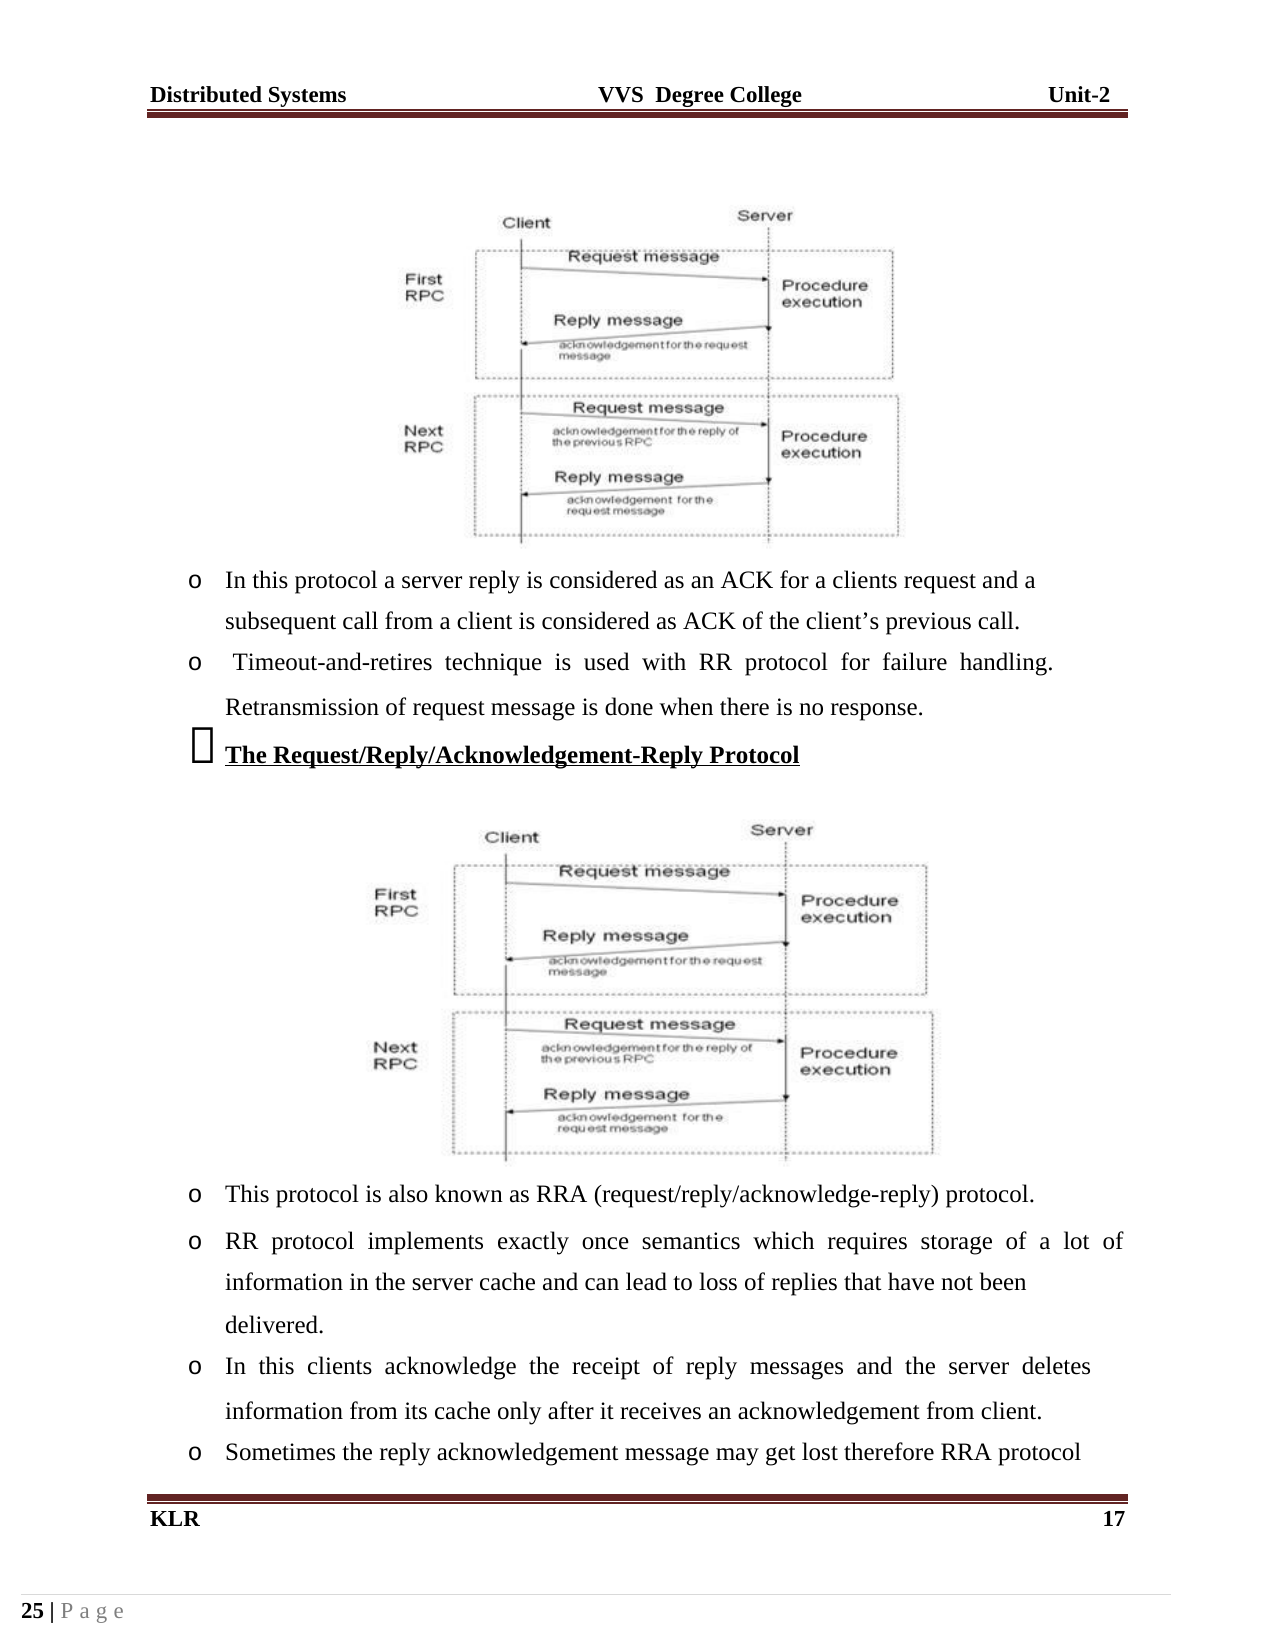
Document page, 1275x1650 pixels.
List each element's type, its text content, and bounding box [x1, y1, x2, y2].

list Sometimes the reply acknowledgement message may get lost therefore RRA protocol [187, 1437, 1171, 1468]
picture [365, 174, 910, 550]
list RR protocol implements exactly once semantics which requires storage of a lot of information in the server cache and can lead to loss of replies that have not been [187, 1226, 1125, 1296]
list The Request/Reply/Acknowledgement-Reply Protocol [187, 721, 1171, 774]
picture [329, 788, 946, 1168]
text information from its cache only after it receives an acknowledgement from client. [225, 1396, 1171, 1425]
list In this protocol a server reply is considered as an ACK for a clients request and a subsequent call from a client is considered as ACK of the client’s previous call. [187, 565, 1125, 635]
text o Timeout-and-retires technique is used with RR protocol for failure handling. [187, 647, 1171, 678]
text Retransmission of request message is done when there is no response. [225, 692, 1171, 721]
table_header 17 [652, 1506, 1125, 1532]
table_header KLR [150, 1506, 652, 1532]
list In this clients acknowledge the receipt of reply messages and the server deletes [187, 1351, 1171, 1382]
text Distributed Systems VVS Degree College Unit-2 [150, 81, 1171, 107]
list This protocol is also known as RRA (request/reply/acknowledge-reply) protocol. [187, 1179, 1171, 1210]
text delivered. [225, 1310, 1171, 1338]
